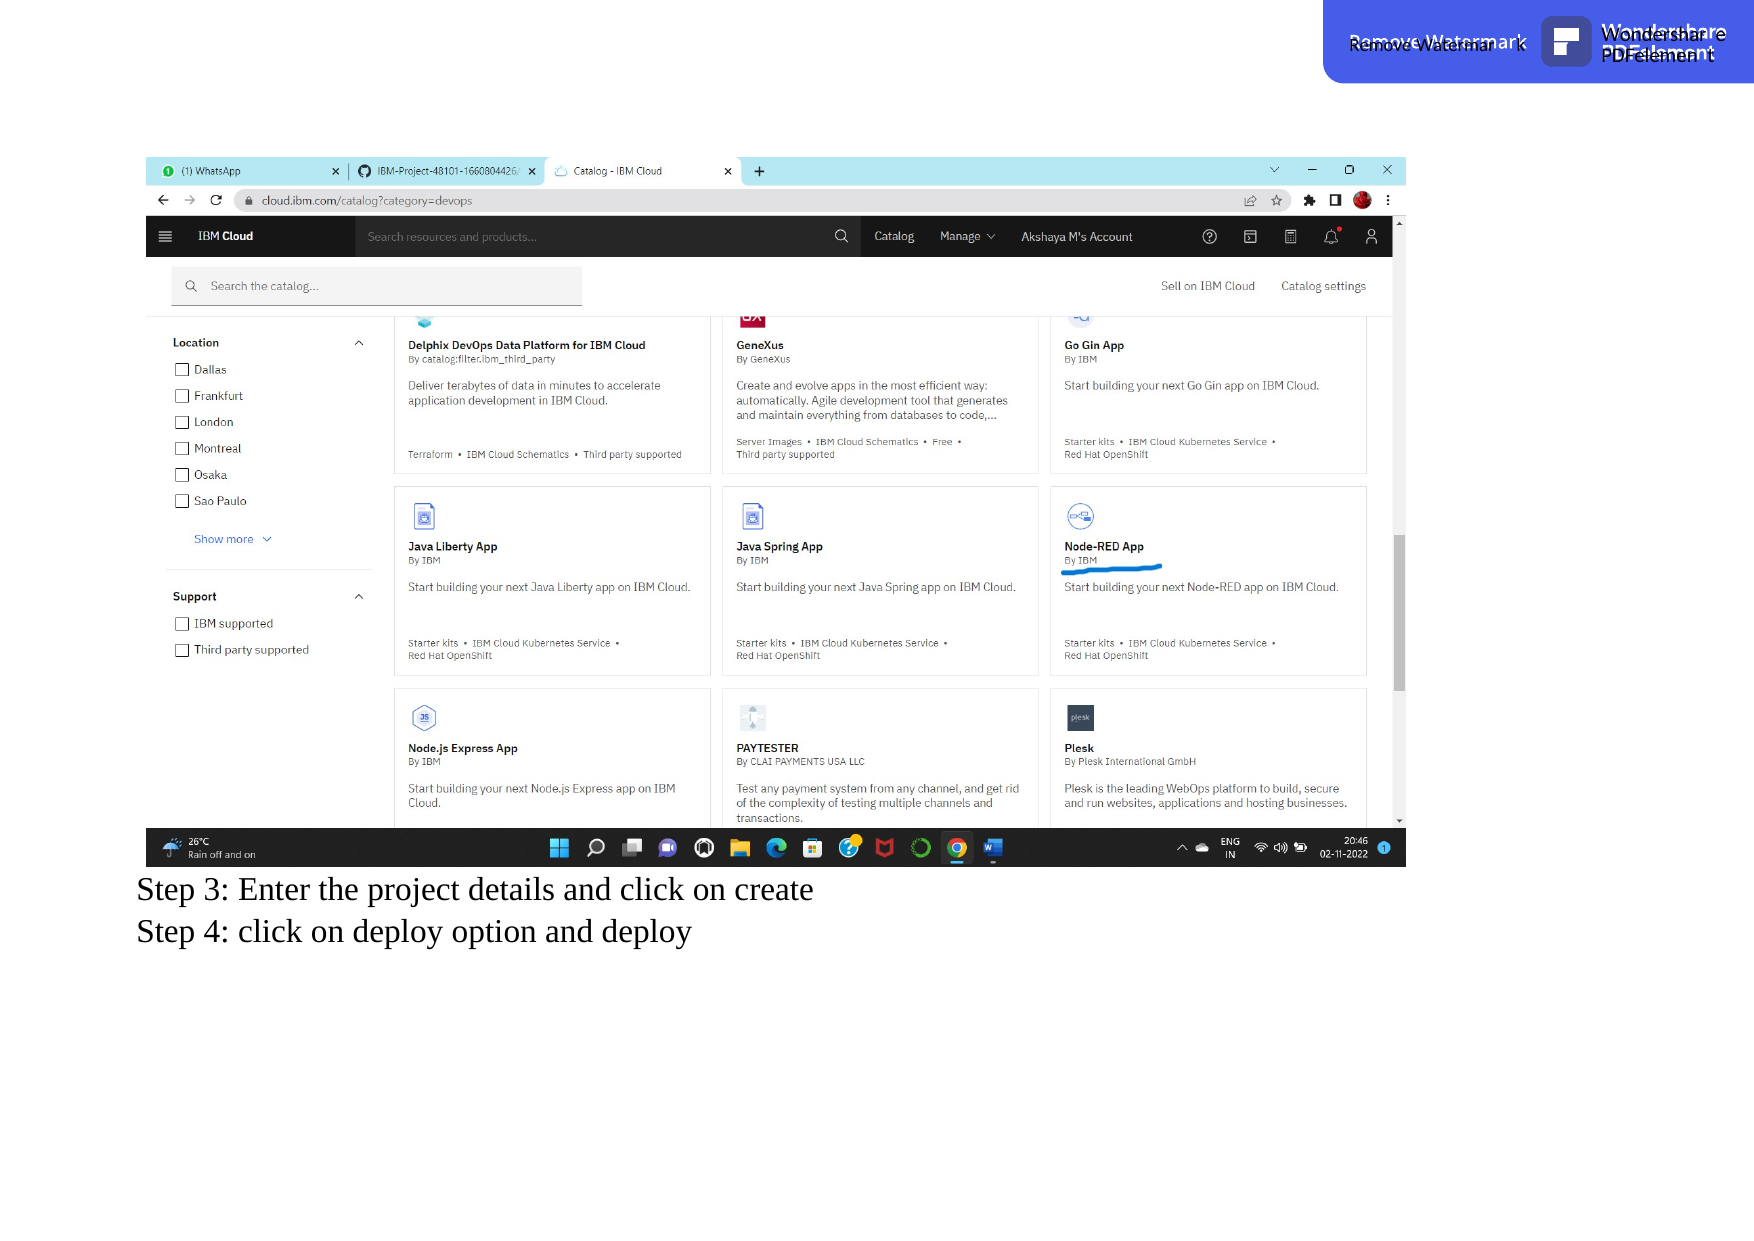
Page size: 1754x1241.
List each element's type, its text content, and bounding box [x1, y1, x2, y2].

text Step 4: click on deploy option and deploy [136, 911, 1686, 949]
picture [1540, 15, 1592, 67]
text Step 3: Enter the project details and click on create [136, 869, 1686, 908]
picture [146, 157, 1406, 867]
